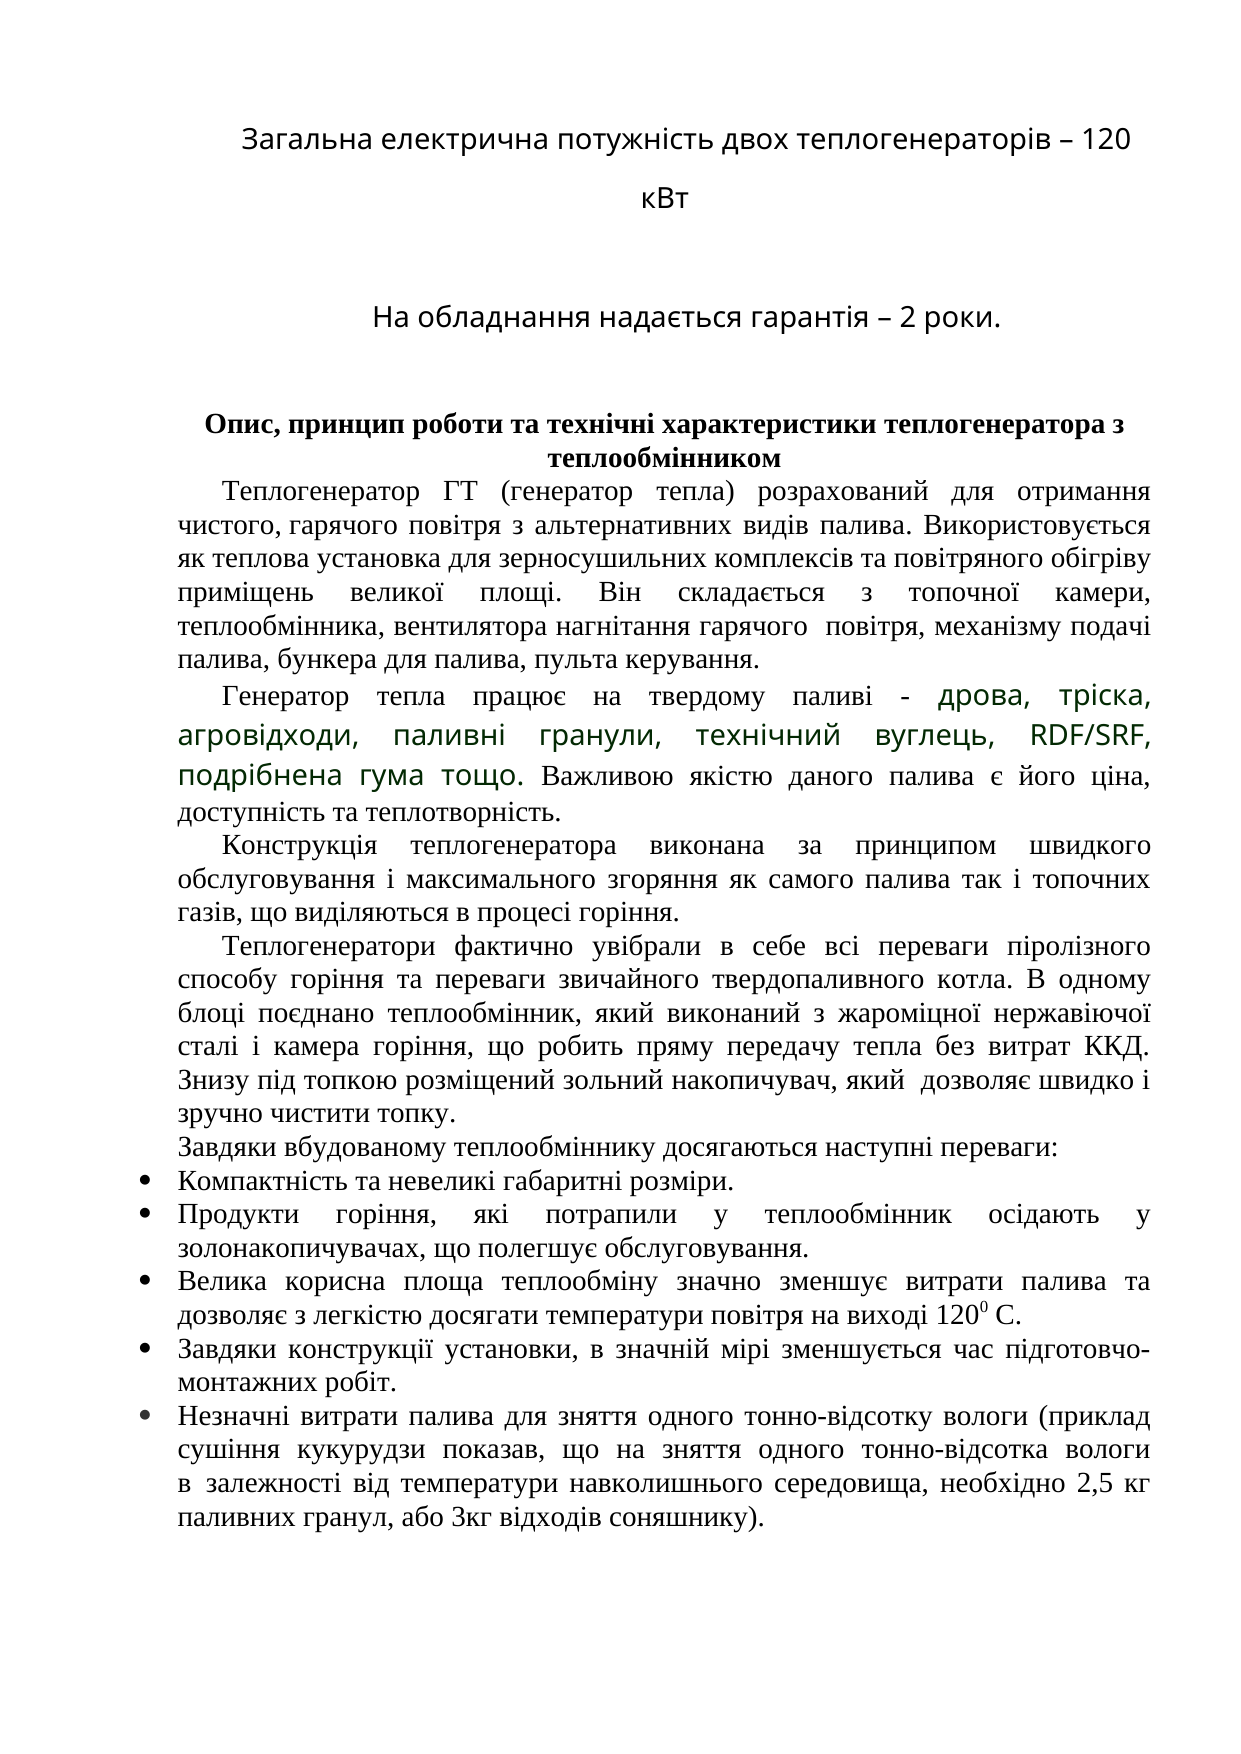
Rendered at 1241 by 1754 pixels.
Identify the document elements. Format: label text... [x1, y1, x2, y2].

text Генератор тепла працює на твердому паливі - дрова, тріска, агровідходи, паливні гранули, технічний вуглець, RDF/SRF, подрібнена гума тощо. Важливою якістю даного палива є його ціна, доступність та теплотворність. [177, 675, 1152, 827]
text На обладнання надається гарантія – 2 роки. [177, 297, 1152, 336]
list Продукти горіння, які потрапили у теплообмінник осідають у золонакопичувачах, що полегшує обслуговування. [140, 1196, 1152, 1263]
list Завдяки вбудованому теплообміннику досягаються наступні переваги: [177, 1129, 1152, 1163]
text Теплогенератор ГТ (генератор тепла) розрахований для отримання чистого, гарячого повітря з альтернативних видів палива. Використовується як теплова установка для зерносушильних комплексів та повітряного обігріву приміщень великої площі. Він складається з топочної камери, теплообмінника, вентилятора нагнітання гарячого повітря, механізму подачі палива, бункера для палива, пульта керування. [177, 473, 1152, 675]
list Завдяки конструкції установки, в значній мірі зменшується час підготовчо-монтажних робіт. [140, 1331, 1152, 1398]
list Незначні витрати палива для зняття одного тонно-відсотку вологи (приклад сушіння кукурудзи показав, що на зняття одного тонно-відсотка вологи в залежності від температури навколишнього середовища, необхідно 2,5 кг паливних гранул, або 3кг відходів соняшнику). [140, 1398, 1152, 1532]
text Теплогенератори фактично увібрали в себе всі переваги піролізного способу горіння та переваги звичайного твердопаливного котла. В одному блоці поєднано теплообмінник, який виконаний з жароміцної нержавіючої сталі і камера горіння, що робить пряму передачу тепла без витрат ККД. Знизу під топкою розміщений зольний накопичувач, який дозволяє швидко і зручно чистити топку. [177, 928, 1152, 1129]
list Компактність та невеликі габаритні розміри. [140, 1163, 1152, 1196]
text Опис, принцип роботи та технічні характеристики теплогенератора з теплообмінником [177, 406, 1152, 473]
text Конструкція теплогенератора виконана за принципом швидкого обслуговування і максимального згоряння як самого палива так і топочних газів, що виділяються в процесі горіння. [177, 827, 1152, 928]
list Велика корисна площа теплообміну значно зменшує витрати палива та дозволяє з легкістю досягати температури повітря на виході 1200 С. [140, 1263, 1152, 1331]
text Загальна електрична потужність двох теплогенераторів – 120 кВт [177, 118, 1152, 217]
